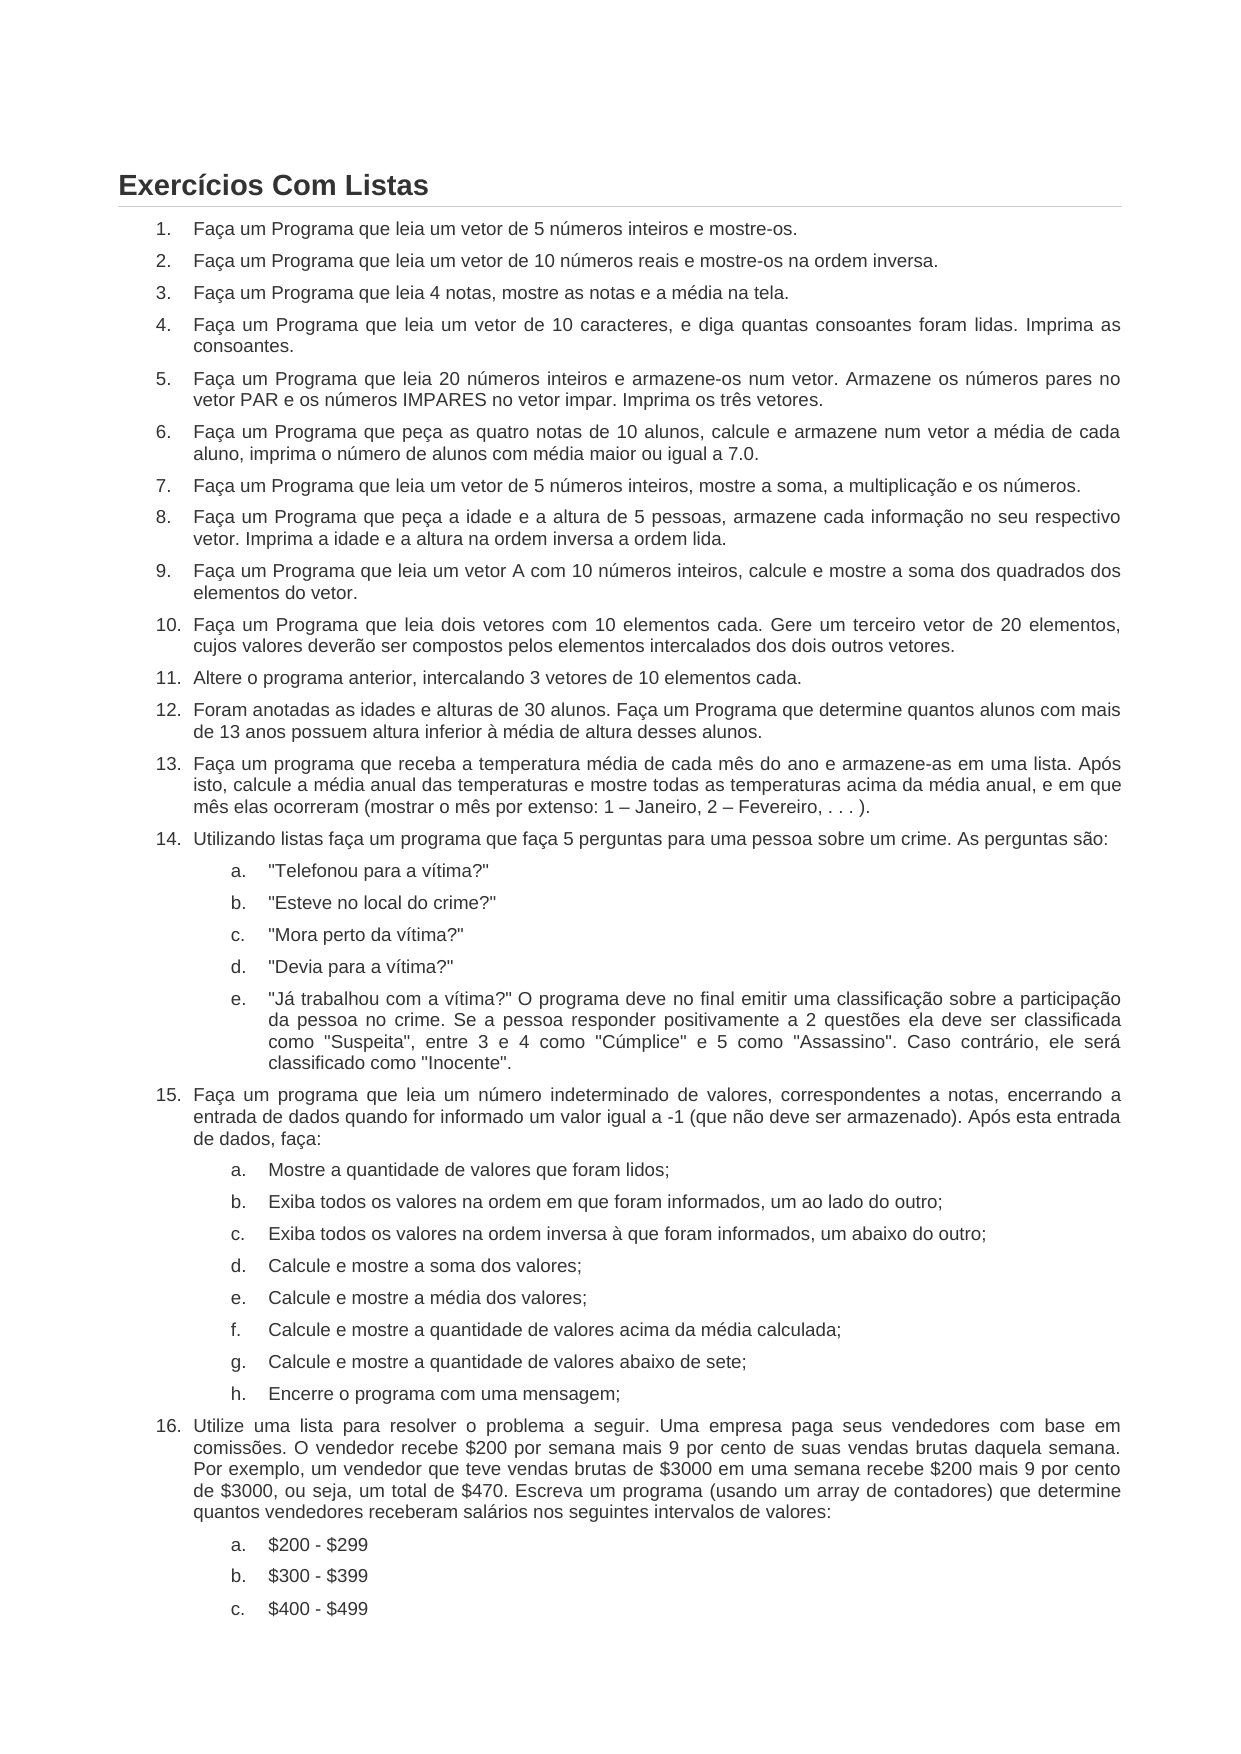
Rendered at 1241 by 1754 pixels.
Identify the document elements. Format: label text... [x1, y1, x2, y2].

list Faça um Programa que leia um vetor de 10 números reais e mostre-os na ordem inversa. [156, 250, 1122, 271]
list Exiba todos os valores na ordem em que foram informados, um ao lado do outro; [231, 1191, 1122, 1213]
list Altere o programa anterior, intercalando 3 vetores de 10 elementos cada. [156, 667, 1122, 688]
list "Devia para a vítima?" [231, 956, 1122, 977]
list Utilize uma lista para resolver o problema a seguir. Uma empresa paga seus vendedores com base em comissões. O vendedor recebe $200 por semana mais 9 por cento de suas vendas brutas daquela semana. Por exemplo, um vendedor que teve vendas brutas de $3000 em uma semana recebe $200 mais 9 por cento de $3000, ou seja, um total de $470. Escreva um programa (usando um array de contadores) que determine quantos vendedores receberam salários nos seguintes intervalos de valores: [156, 1415, 1122, 1523]
list Exiba todos os valores na ordem inversa à que foram informados, um abaixo do outro; [231, 1223, 1122, 1245]
list Faça um Programa que leia um vetor de 5 números inteiros, mostre a soma, a multiplicação e os números. [156, 474, 1122, 496]
list $200 - $299 [231, 1533, 1122, 1555]
list Faça um Programa que leia 4 notas, mostre as notas e a média na tela. [156, 282, 1122, 303]
list Faça um Programa que leia dois vetores com 10 elementos cada. Gere um terceiro vetor de 20 elementos, cujos valores deverão ser compostos pelos elementos intercalados dos dois outros vetores. [156, 613, 1122, 657]
list $300 - $399 [231, 1565, 1122, 1587]
list Faça um programa que receba a temperatura média de cada mês do ano e armazene-as em uma lista. Após isto, calcule a média anual das temperaturas e mostre todas as temperaturas acima da média anual, e em que mês elas ocorreram (mostrar o mês por extenso: 1 – Janeiro, 2 – Fevereiro, . . . ). [156, 752, 1122, 817]
list Utilizando listas faça um programa que faça 5 perguntas para uma pessoa sobre um crime. As perguntas são: [156, 828, 1122, 849]
text Exercícios Com Listas [118, 168, 1122, 206]
list "Telefonou para a vítima?" [231, 859, 1122, 881]
list Faça um Programa que leia um vetor A com 10 números inteiros, calcule e mostre a soma dos quadrados dos elementos do vetor. [156, 560, 1122, 603]
list Calcule e mostre a quantidade de valores acima da média calculada; [231, 1319, 1122, 1341]
list Faça um Programa que leia um vetor de 10 caracteres, e diga quantas consoantes foram lidas. Imprima as consoantes. [156, 314, 1122, 357]
list Calcule e mostre a média dos valores; [231, 1287, 1122, 1309]
list Faça um programa que leia um número indeterminado de valores, correspondentes a notas, encerrando a entrada de dados quando for informado um valor igual a -1 (que não deve ser armazenado). Após esta entrada de dados, faça: [156, 1084, 1122, 1149]
list Calcule e mostre a soma dos valores; [231, 1255, 1122, 1277]
list "Mora perto da vítima?" [231, 923, 1122, 945]
list Encerre o programa com uma mensagem; [231, 1383, 1122, 1405]
list Foram anotadas as idades e alturas de 30 alunos. Faça um Programa que determine quantos alunos com mais de 13 anos possuem altura inferior à média de altura desses alunos. [156, 699, 1122, 742]
list $400 - $499 [231, 1597, 1122, 1619]
list Faça um Programa que peça as quatro notas de 10 alunos, calcule e armazene num vetor a média de cada aluno, imprima o número de alunos com média maior ou igual a 7.0. [156, 421, 1122, 464]
list Faça um Programa que leia um vetor de 5 números inteiros e mostre-os. [156, 218, 1122, 239]
list Calcule e mostre a quantidade de valores abaixo de sete; [231, 1351, 1122, 1373]
list Mostre a quantidade de valores que foram lidos; [231, 1159, 1122, 1181]
list "Já trabalhou com a vítima?" O programa deve no final emitir uma classificação sobre a participação da pessoa no crime. Se a pessoa responder positivamente a 2 questões ela deve ser classificada como "Suspeita", entre 3 e 4 como "Cúmplice" e 5 como "Assassino". Caso contrário, ele será classificado como "Inocente". [231, 987, 1122, 1074]
list "Esteve no local do crime?" [231, 892, 1122, 913]
list Faça um Programa que leia 20 números inteiros e armazene-os num vetor. Armazene os números pares no vetor PAR e os números IMPARES no vetor impar. Imprima os três vetores. [156, 367, 1122, 410]
list Faça um Programa que peça a idade e a altura de 5 pessoas, armazene cada informação no seu respectivo vetor. Imprima a idade e a altura na ordem inversa a ordem lida. [156, 506, 1122, 549]
